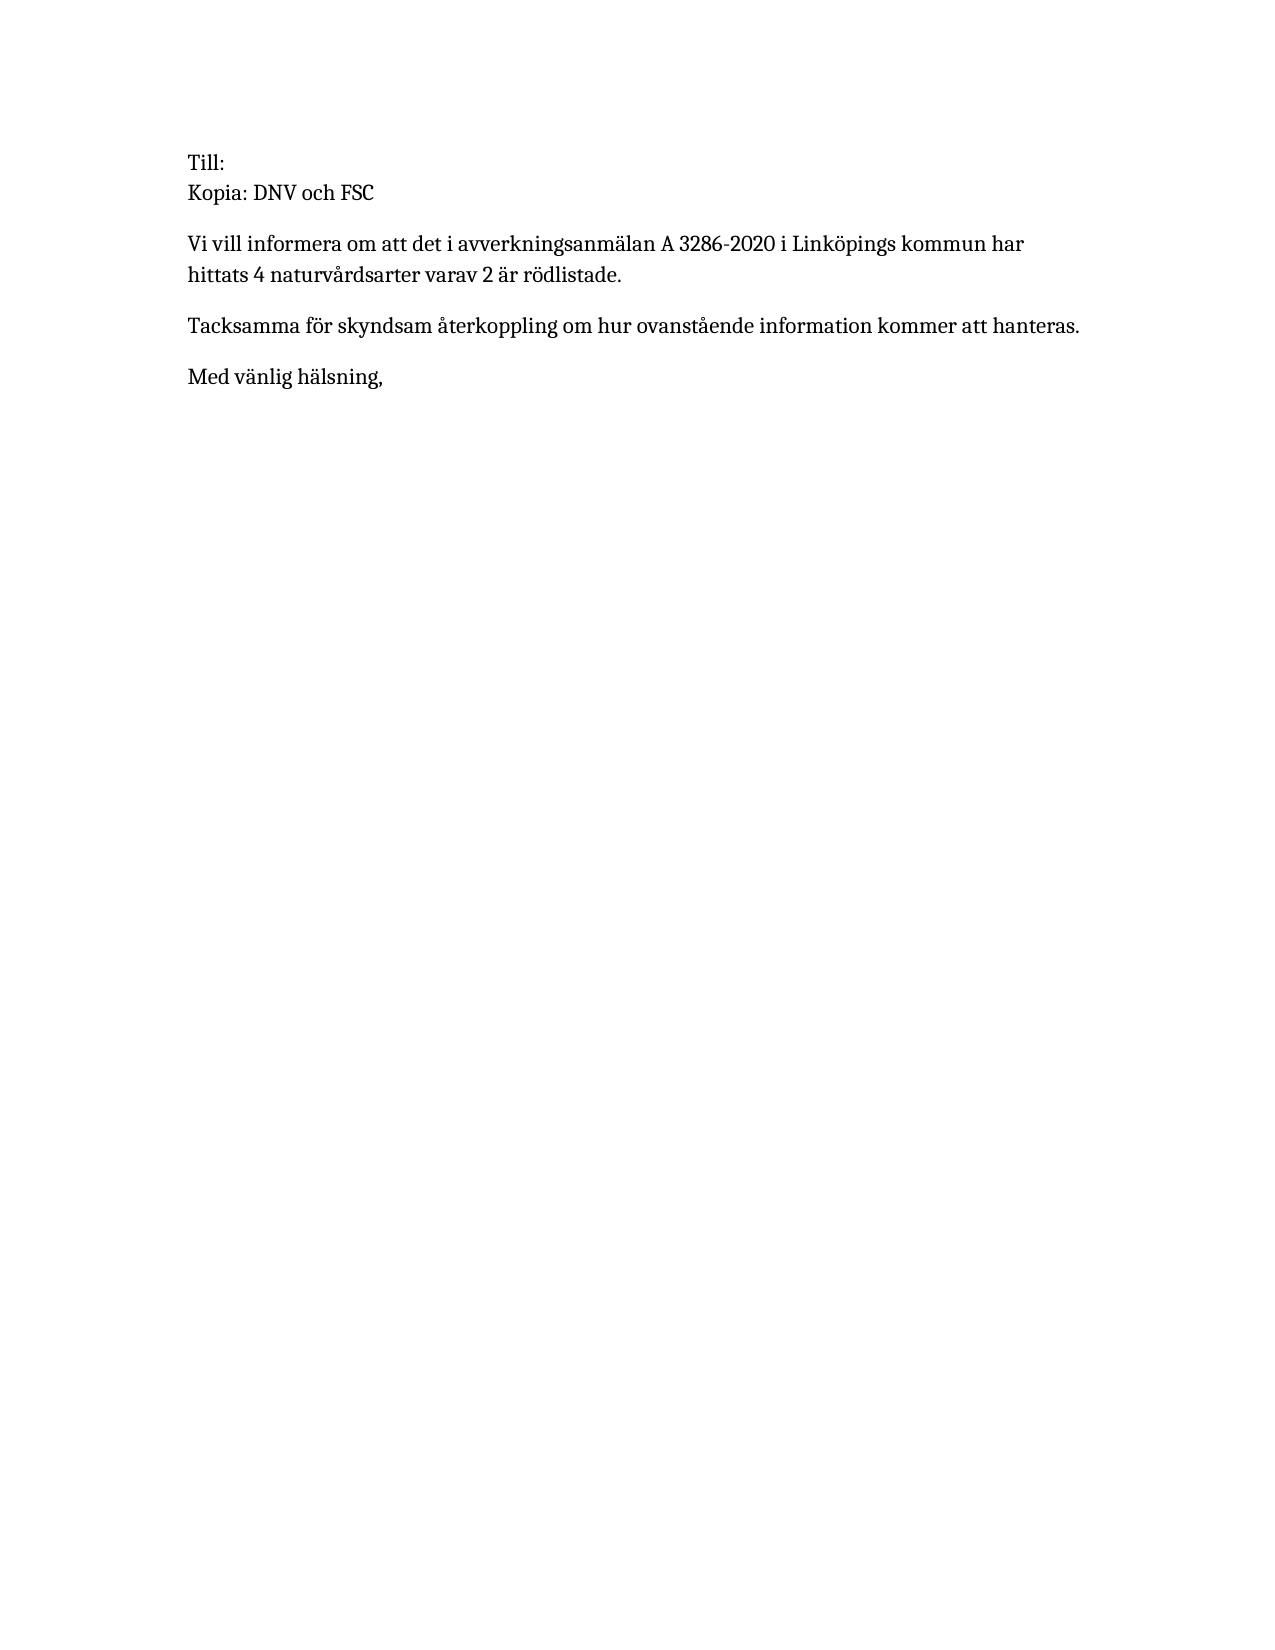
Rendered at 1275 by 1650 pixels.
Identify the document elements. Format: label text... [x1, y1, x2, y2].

text Till: Kopia: DNV och FSC [187, 150, 1087, 207]
text Tacksamma för skyndsam återkoppling om hur ovanstående information kommer att hanteras. [187, 312, 1087, 339]
text Vi vill informera om att det i avverkningsanmälan A 3286-2020 i Linköpings kommun har hittats 4 naturvårdsarter varav 2 är rödlistade. [187, 231, 1087, 288]
text Med vänlig hälsning, [187, 363, 1087, 420]
